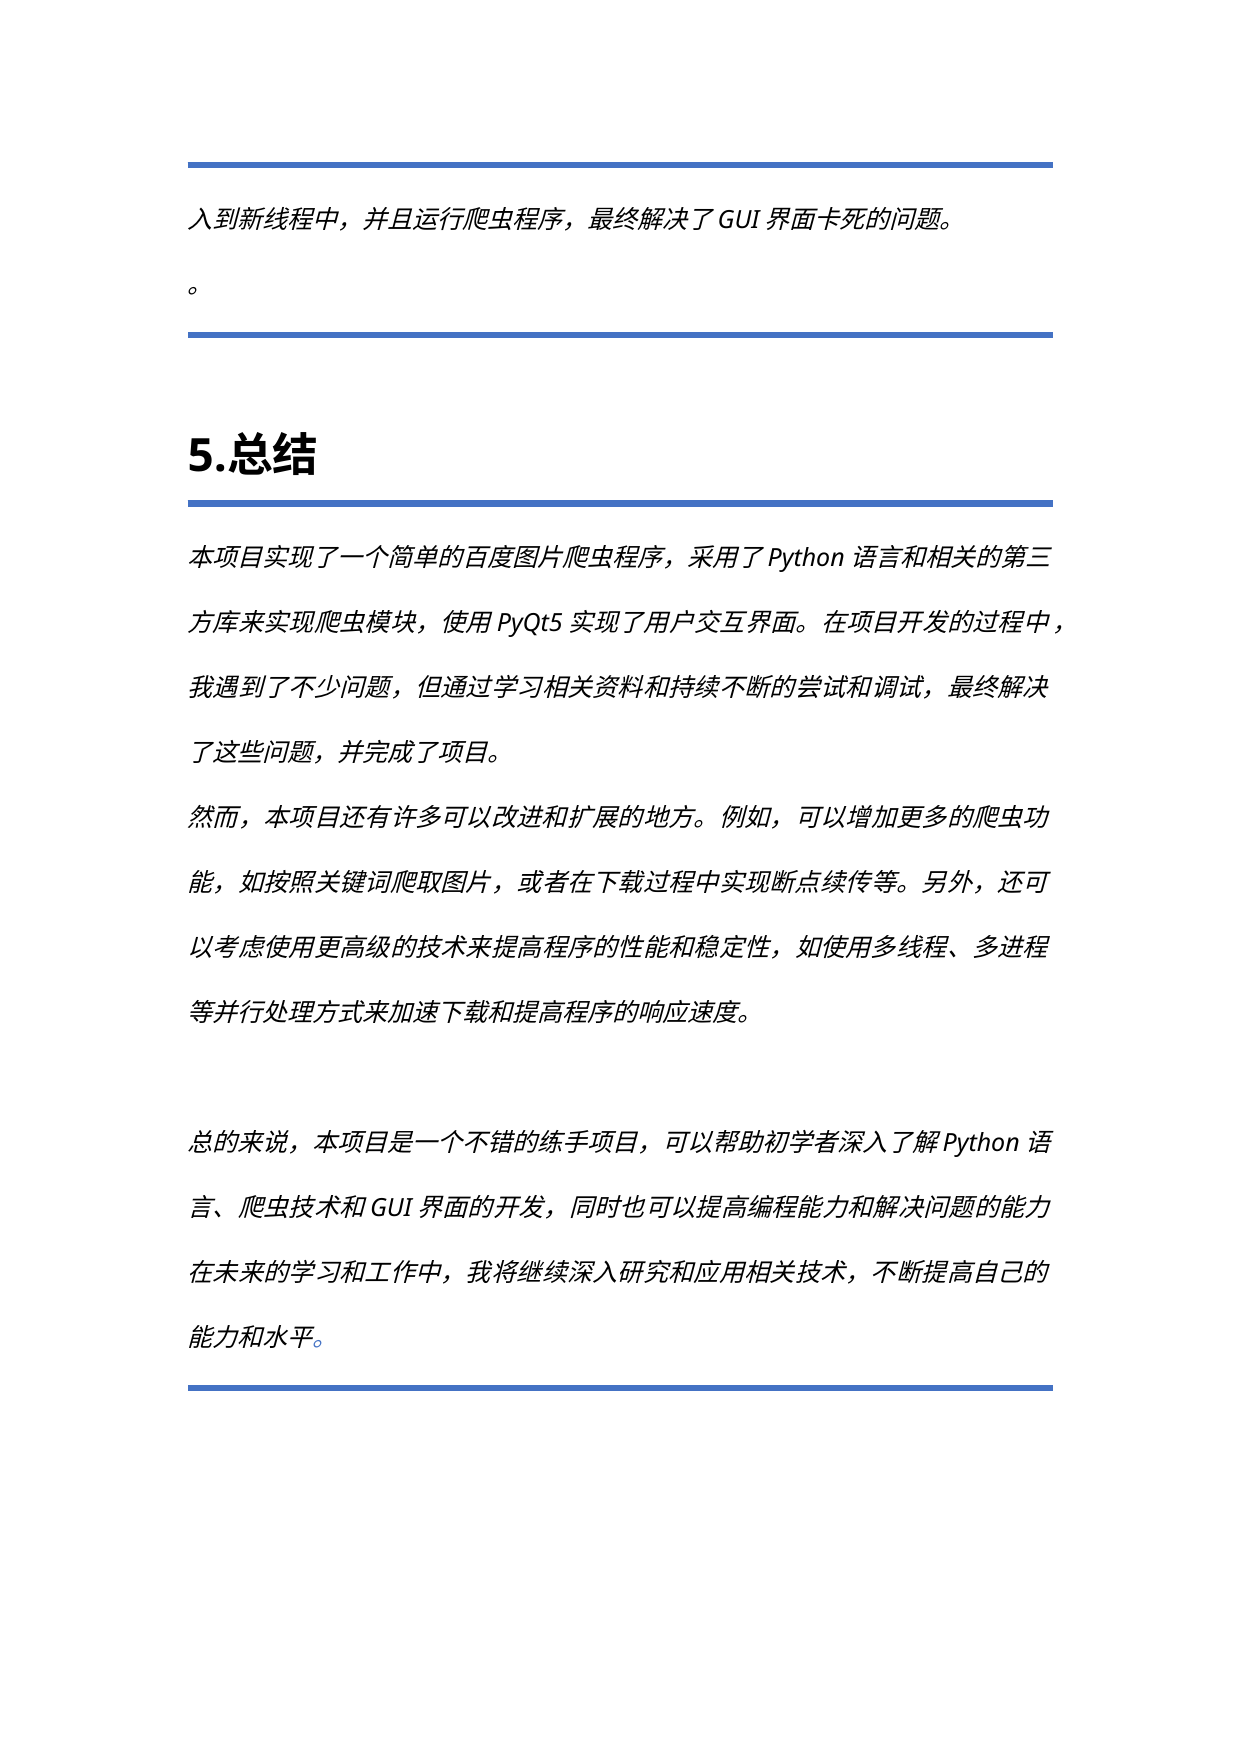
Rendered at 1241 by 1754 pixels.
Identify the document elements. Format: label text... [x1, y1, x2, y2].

text 总的来说，本项目是一个不错的练手项目，可以帮助初学者深入了解Python语言、爬虫技术和GUI界面的开发，同时也可以提高编程能力和解决问题的能力。在未来的学习和工作中，我将继续深入研究和应用相关技术，不断提高自己的能力和水平。 [187, 1085, 1053, 1391]
text 然而，本项目还有许多可以改进和扩展的地方。例如，可以增加更多的爬虫功能，如按照关键词爬取图片，或者在下载过程中实现断点续传等。另外，还可以考虑使用更高级的技术来提高程序的性能和稳定性，如使用多线程、多进程等并行处理方式来加速下载和提高程序的响应速度。 [187, 783, 1053, 1043]
list 。 [187, 227, 1053, 338]
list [187, 163, 1053, 227]
list 5.总结 [187, 403, 1053, 500]
text 本项目实现了一个简单的百度图片爬虫程序，采用了Python语言和相关的第三方库来实现爬虫模块，使用PyQt5实现了用户交互界面。在项目开发的过程中，我遇到了不少问题，但通过学习相关资料和持续不断的尝试和调试，最终解决了这些问题，并完成了项目。 [187, 501, 1053, 783]
